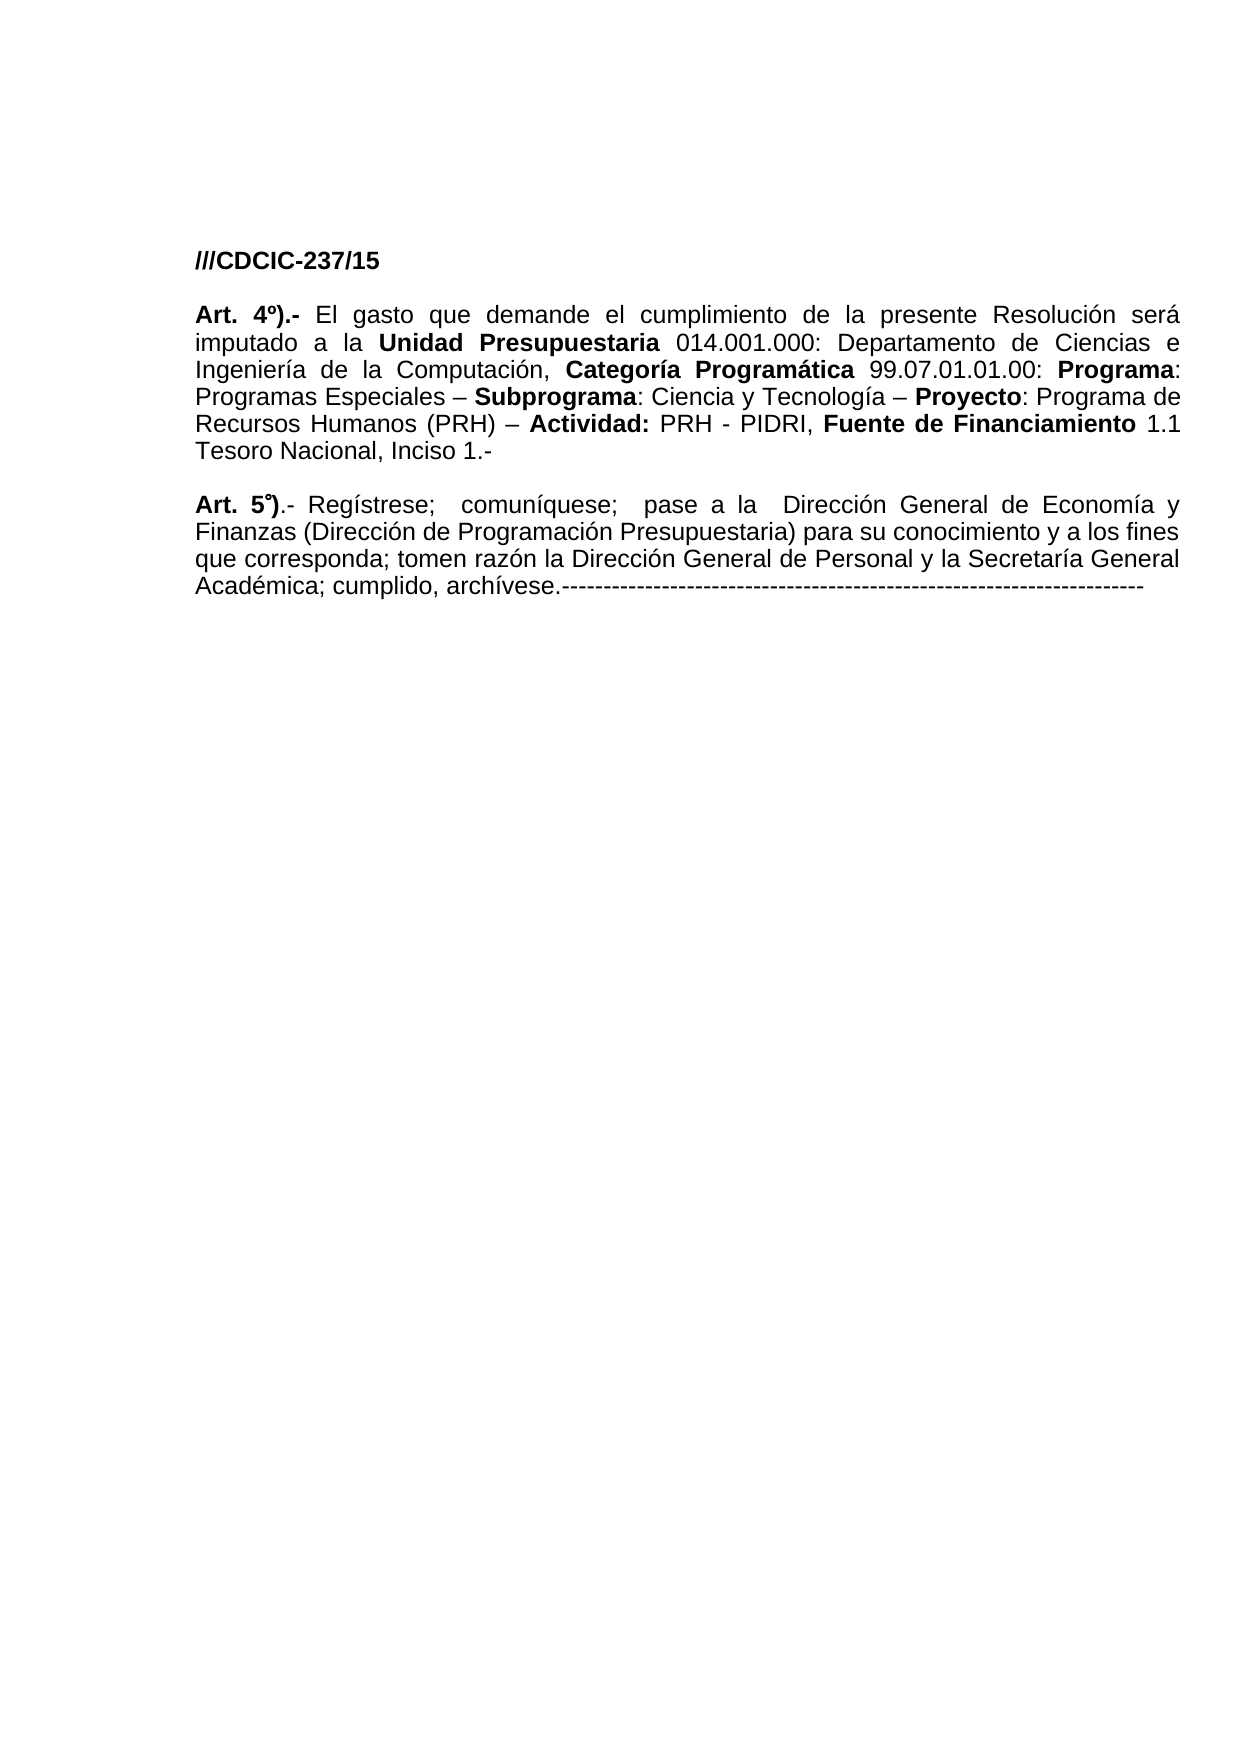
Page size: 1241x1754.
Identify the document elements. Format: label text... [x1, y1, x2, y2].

text Art. 5).- Regístrese; comuníquese; pase a la Dirección General de Economía y Finanzas (Dirección de Programación Presupuestaria) para su conocimiento y a los fines que corresponda; tomen razón la Dirección General de Personal y la Secretaría General Académica; cumplido, archívese.---------------------------------------------------------------------- [195, 492, 1181, 600]
text ///CDCIC-237/15 [195, 248, 1181, 275]
text Art. 4º).- El gasto que demande el cumplimiento de la presente Resolución será imputado a la Unidad Presupuestaria 014.001.000: Departamento de Ciencias e Ingeniería de la Computación, Categoría Programática 99.07.01.01.00: Programa: Programas Especiales – Subprograma: Ciencia y Tecnología – Proyecto: Programa de Recursos Humanos (PRH) – Actividad: PRH - PIDRI, Fuente de Financiamiento 1.1 Tesoro Nacional, Inciso 1.- [195, 302, 1181, 465]
